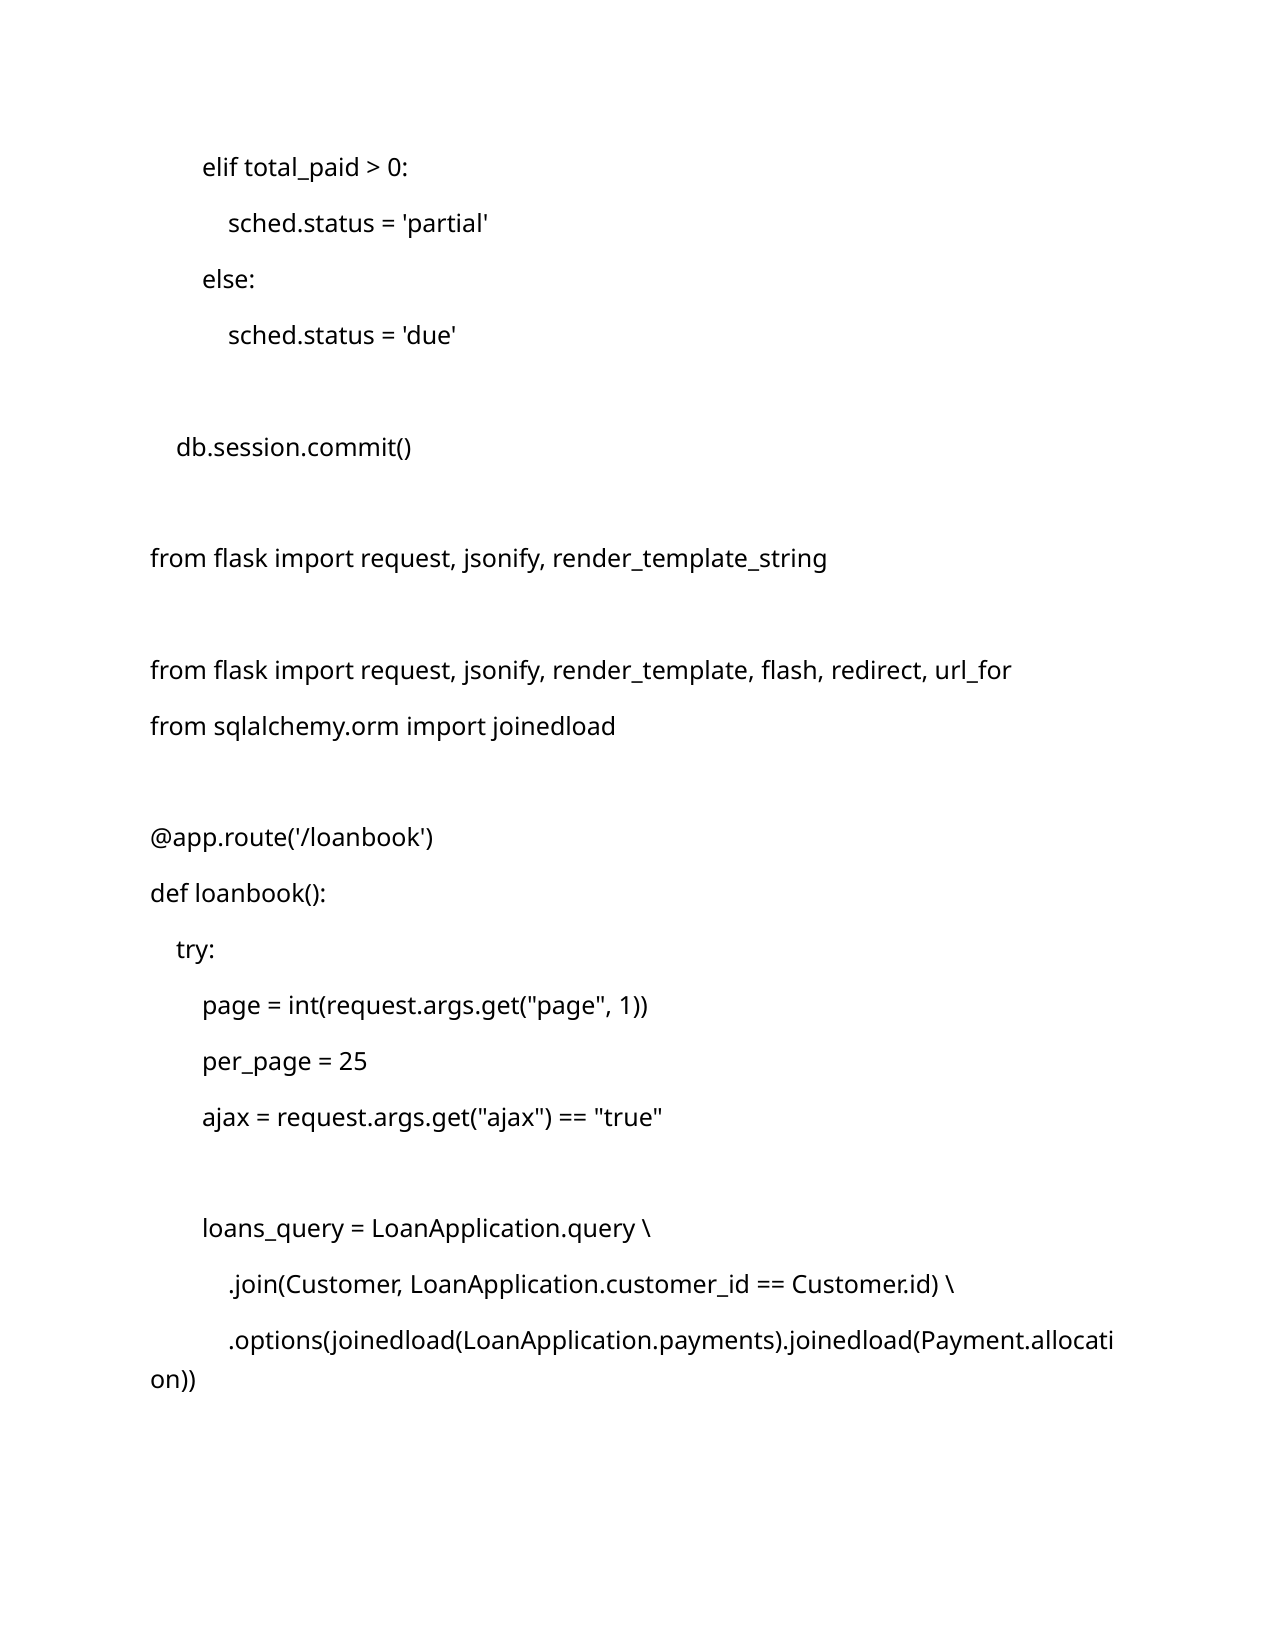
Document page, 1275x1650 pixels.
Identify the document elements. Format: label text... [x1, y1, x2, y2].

text try: [150, 932, 1125, 966]
text .join(Customer, LoanApplication.customer_id == Customer.id) \ [150, 1267, 1125, 1301]
text ajax = request.args.get("ajax") == "true" [150, 1099, 1125, 1133]
text sched.status = 'partial' [150, 206, 1125, 240]
text def loanbook(): [150, 876, 1125, 910]
text else: [150, 262, 1125, 296]
text from sqlalchemy.orm import joinedload [150, 708, 1125, 742]
text per_page = 25 [150, 1043, 1125, 1077]
text from flask import request, jsonify, render_template, flash, redirect, url_for [150, 652, 1125, 687]
text page = int(request.args.get("page", 1)) [150, 987, 1125, 1022]
text elif total_paid > 0: [150, 150, 1125, 184]
text .options(joinedload(LoanApplication.payments).joinedload(Payment.allocation)) [150, 1322, 1125, 1396]
text from flask import request, jsonify, render_template_string [150, 541, 1125, 575]
text db.session.commit() [150, 429, 1125, 463]
text loans_query = LoanApplication.query \ [150, 1211, 1125, 1245]
text sched.status = 'due' [150, 317, 1125, 352]
text @app.route('/loanbook') [150, 820, 1125, 854]
